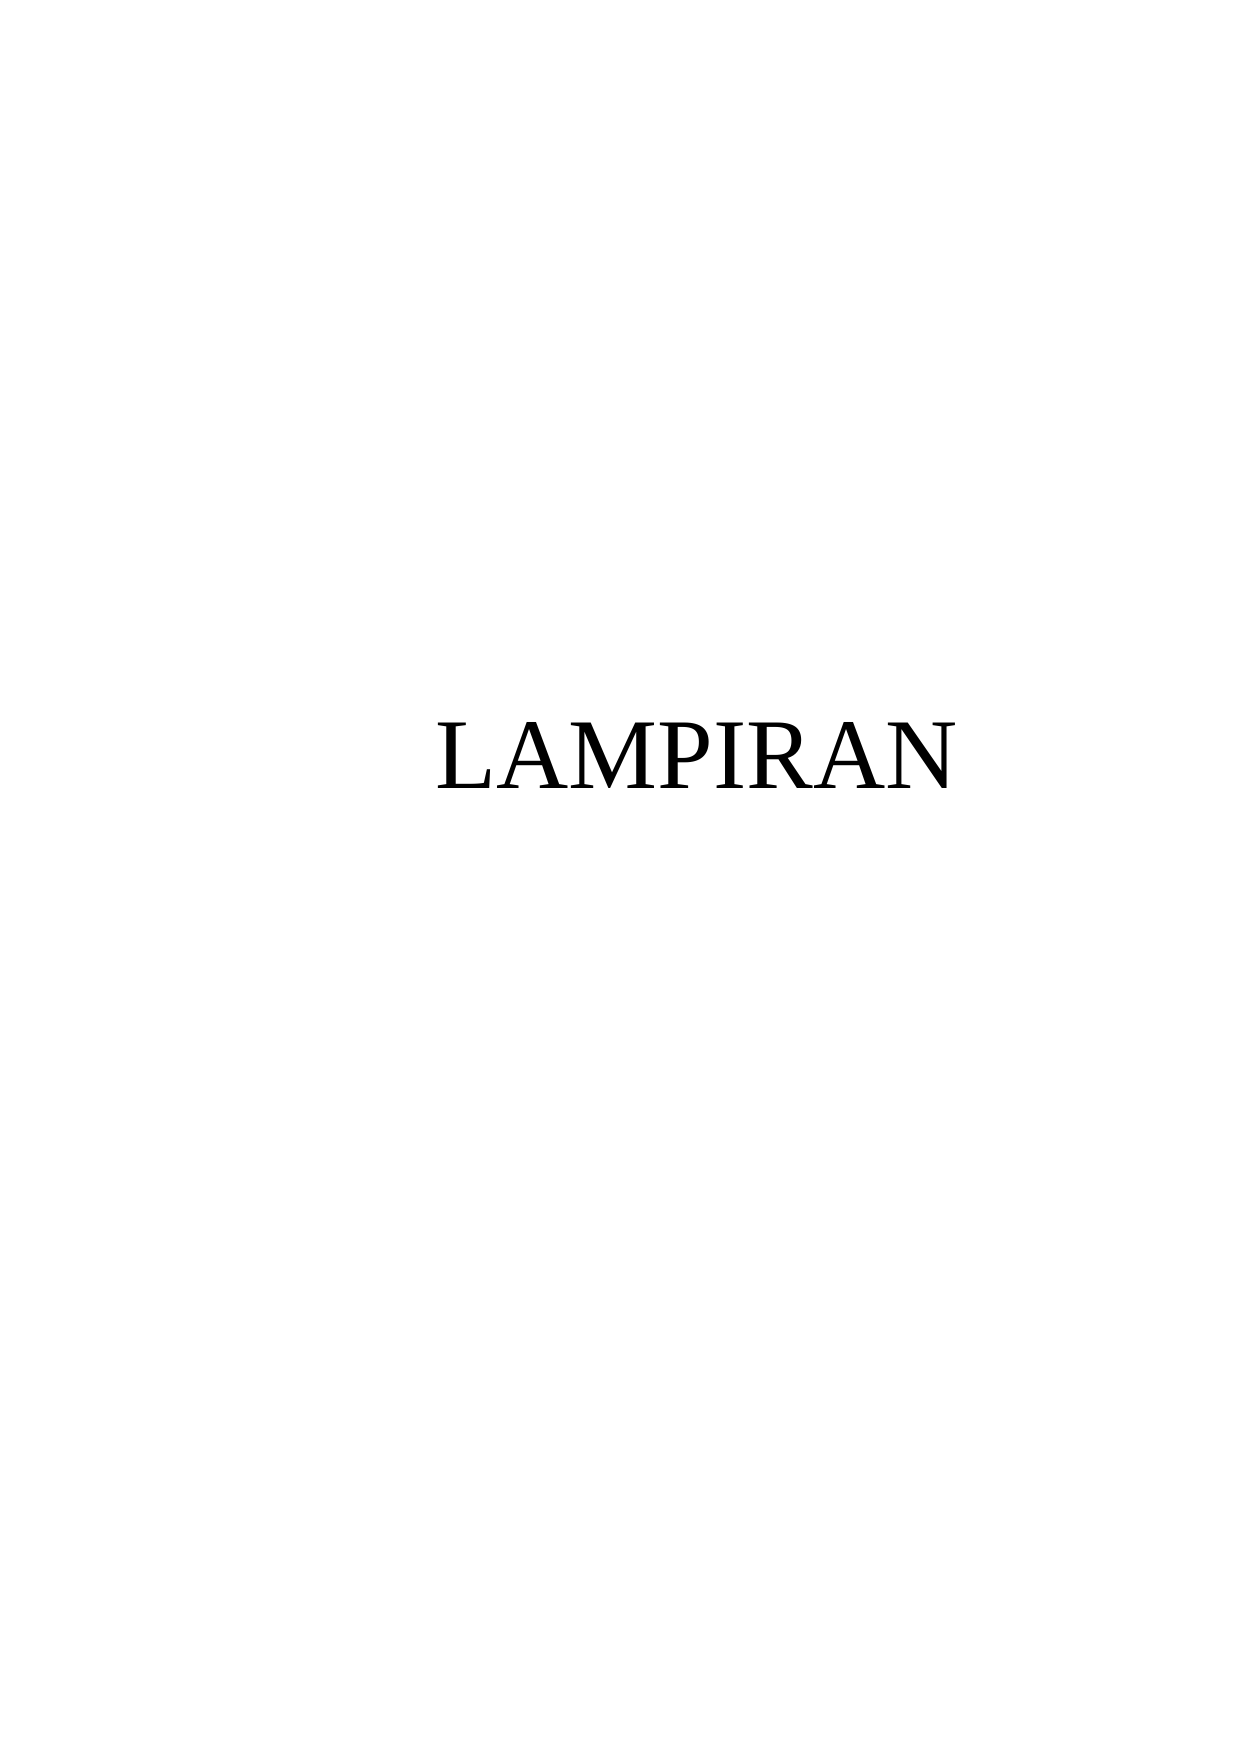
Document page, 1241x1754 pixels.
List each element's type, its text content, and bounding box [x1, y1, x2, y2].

text LAMPIRAN [330, 695, 1063, 810]
